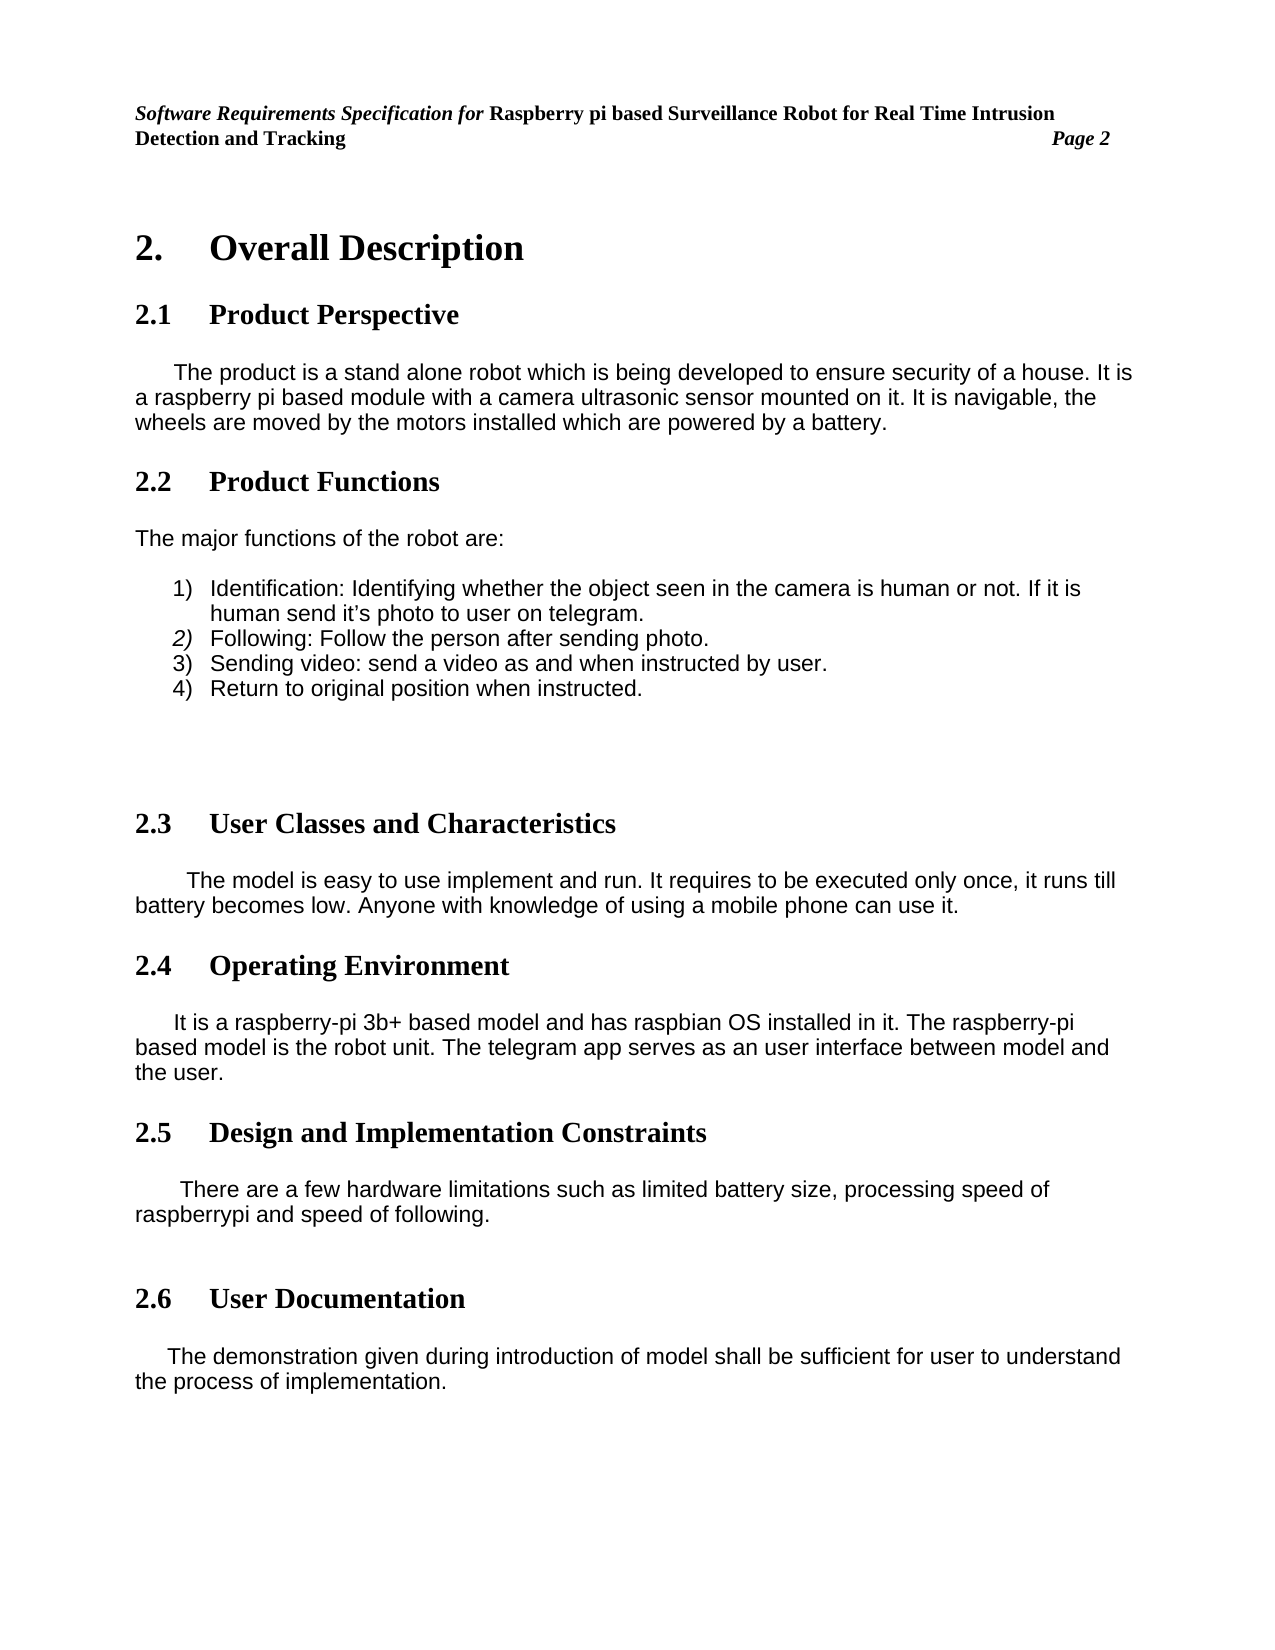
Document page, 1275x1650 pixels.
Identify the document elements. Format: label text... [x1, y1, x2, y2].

list Following: Follow the person after sending photo. [172, 627, 1140, 652]
subtitle User Documentation [135, 1282, 1140, 1315]
subtitle Product Perspective [135, 297, 1140, 331]
text The product is a stand alone robot which is being developed to ensure security of a house. It is a raspberry pi based module with a camera ultrasonic sensor mounted on it. It is navigable, the wheels are moved by the motors installed which are powered by a battery. [135, 360, 1140, 435]
list Identification: Identifying whether the object seen in the camera is human or not. If it is human send it’s photo to user on telegram. [172, 577, 1140, 627]
text It is a raspberry-pi 3b+ based model and has raspbian OS installed in it. The raspberry-pi based model is the robot unit. The telegram app serves as an user interface between model and the user. [135, 1011, 1140, 1086]
list Return to original position when instructed. [172, 677, 1140, 702]
subtitle User Classes and Characteristics [135, 806, 1140, 839]
subtitle Operating Environment [135, 948, 1140, 981]
text The demonstration given during introduction of model shall be sufficient for user to understand the process of implementation. [135, 1344, 1140, 1394]
subtitle Product Functions [135, 464, 1140, 498]
subtitle Design and Implementation Constraints [135, 1115, 1140, 1148]
list Sending video: send a video as and when instructed by user. [172, 652, 1140, 677]
text The model is easy to use implement and run. It requires to be executed only once, it runs till battery becomes low. Anyone with knowledge of using a mobile phone can use it. [135, 869, 1140, 919]
text The major functions of the robot are: [135, 527, 1140, 552]
text There are a few hardware limitations such as limited battery size, processing speed of raspberrypi and speed of following. [135, 1177, 1140, 1227]
subtitle Overall Description [135, 225, 1140, 268]
